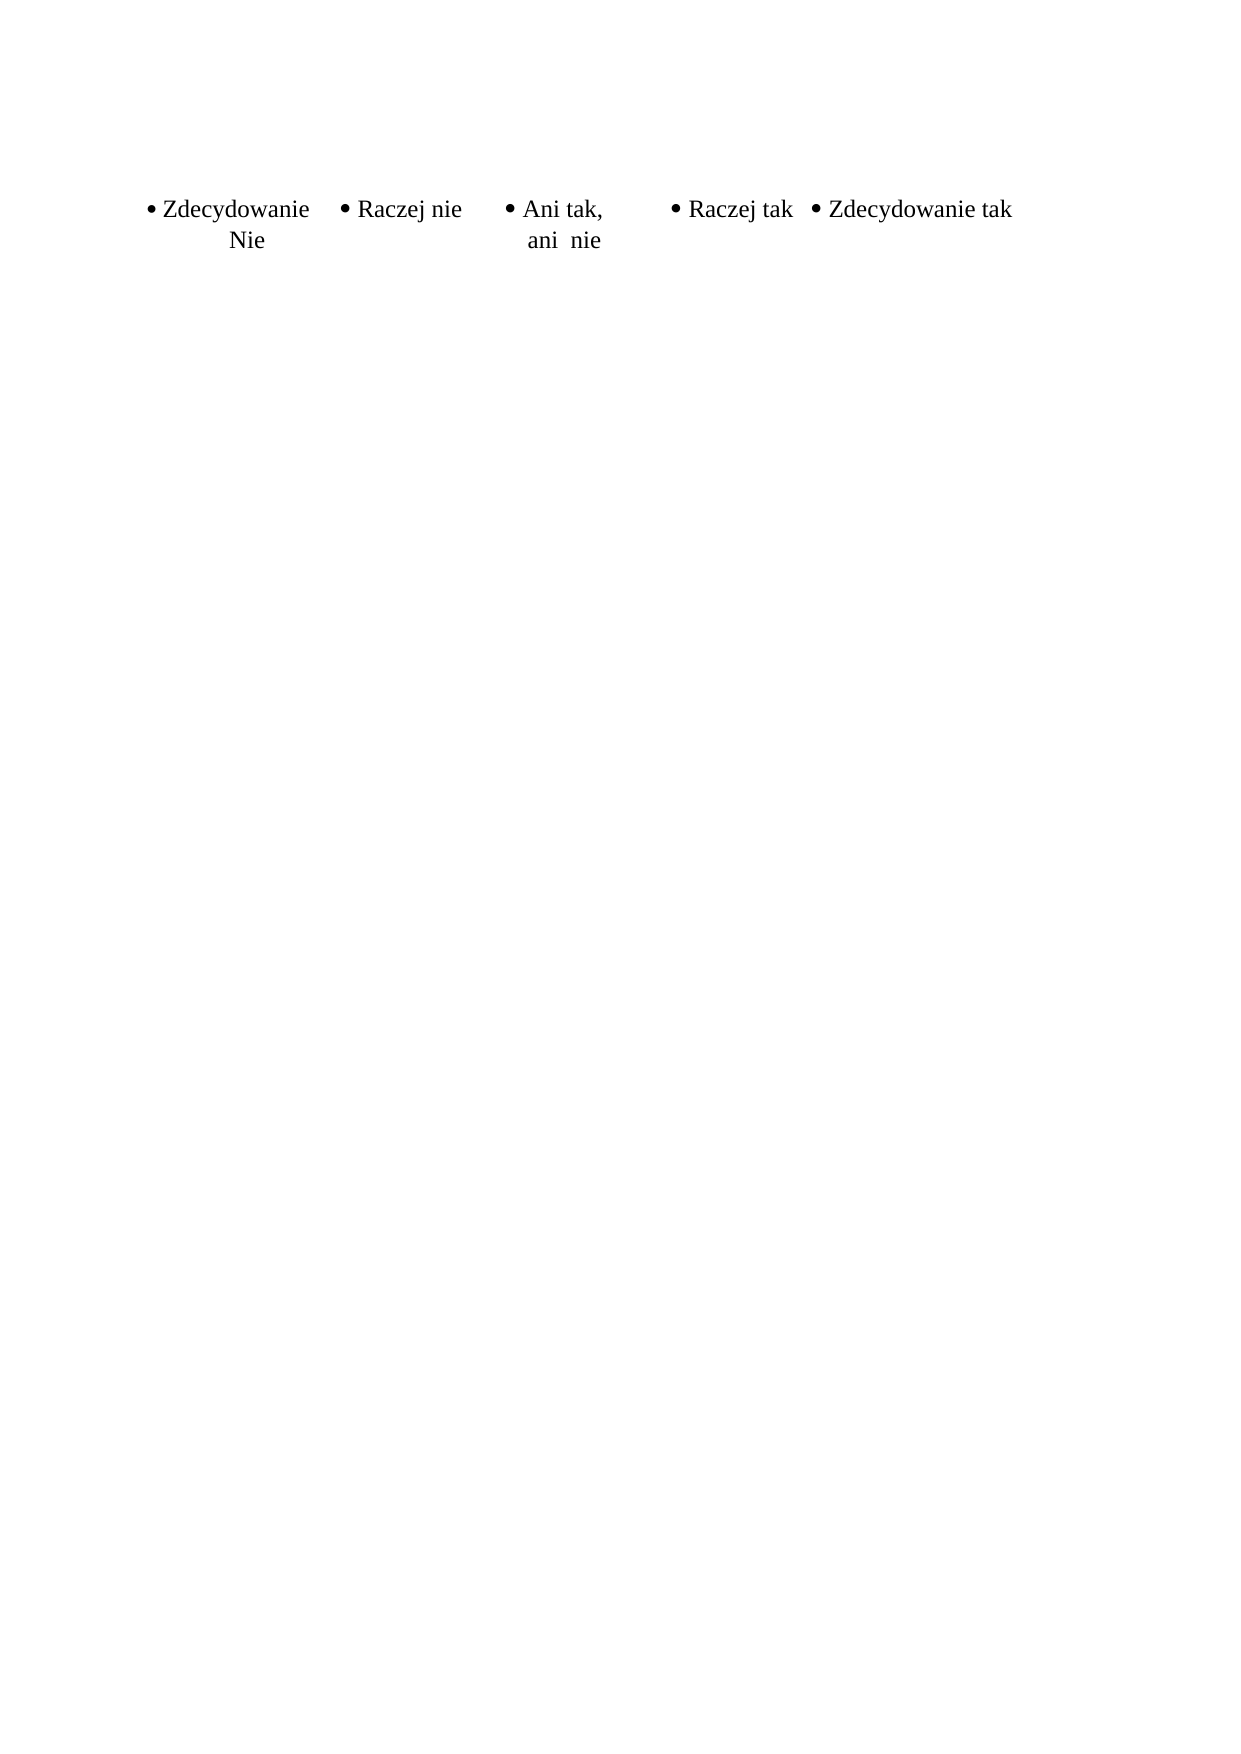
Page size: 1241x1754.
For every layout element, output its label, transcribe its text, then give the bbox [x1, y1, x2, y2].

text Zdecydowanie Raczej nie Ani tak, Raczej tak Zdecydowanie tak [148, 194, 1093, 223]
text Nie ani nie [148, 226, 1093, 254]
